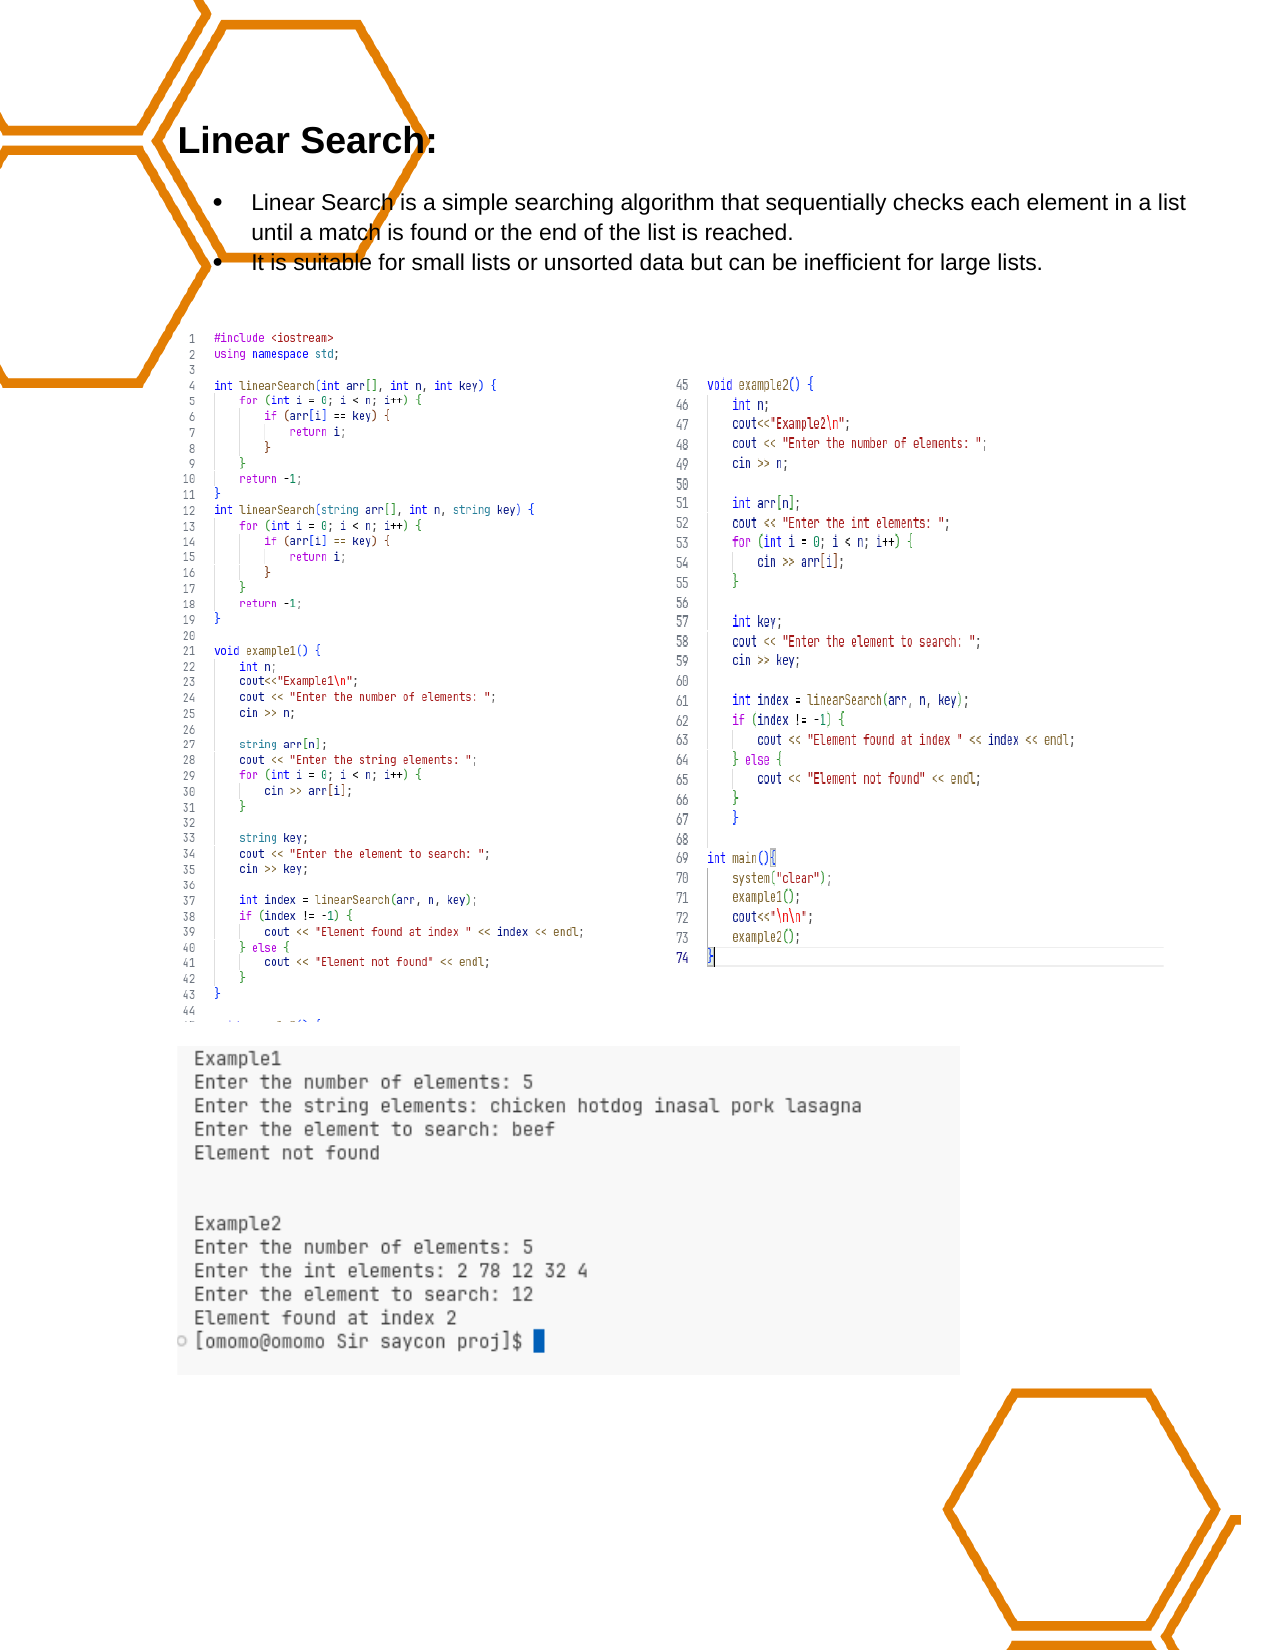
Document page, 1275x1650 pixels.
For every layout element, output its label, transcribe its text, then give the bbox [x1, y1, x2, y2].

list It is suitable for small lists or unsorted data but can be inefficient for large lists. [213, 249, 1186, 275]
list Linear Search is a simple searching algorithm that sequentially checks each element in a list until a match is found or the end of the list is reached. [213, 188, 1186, 245]
picture [0, 0, 1241, 1650]
text Linear Search: [177, 118, 1186, 161]
